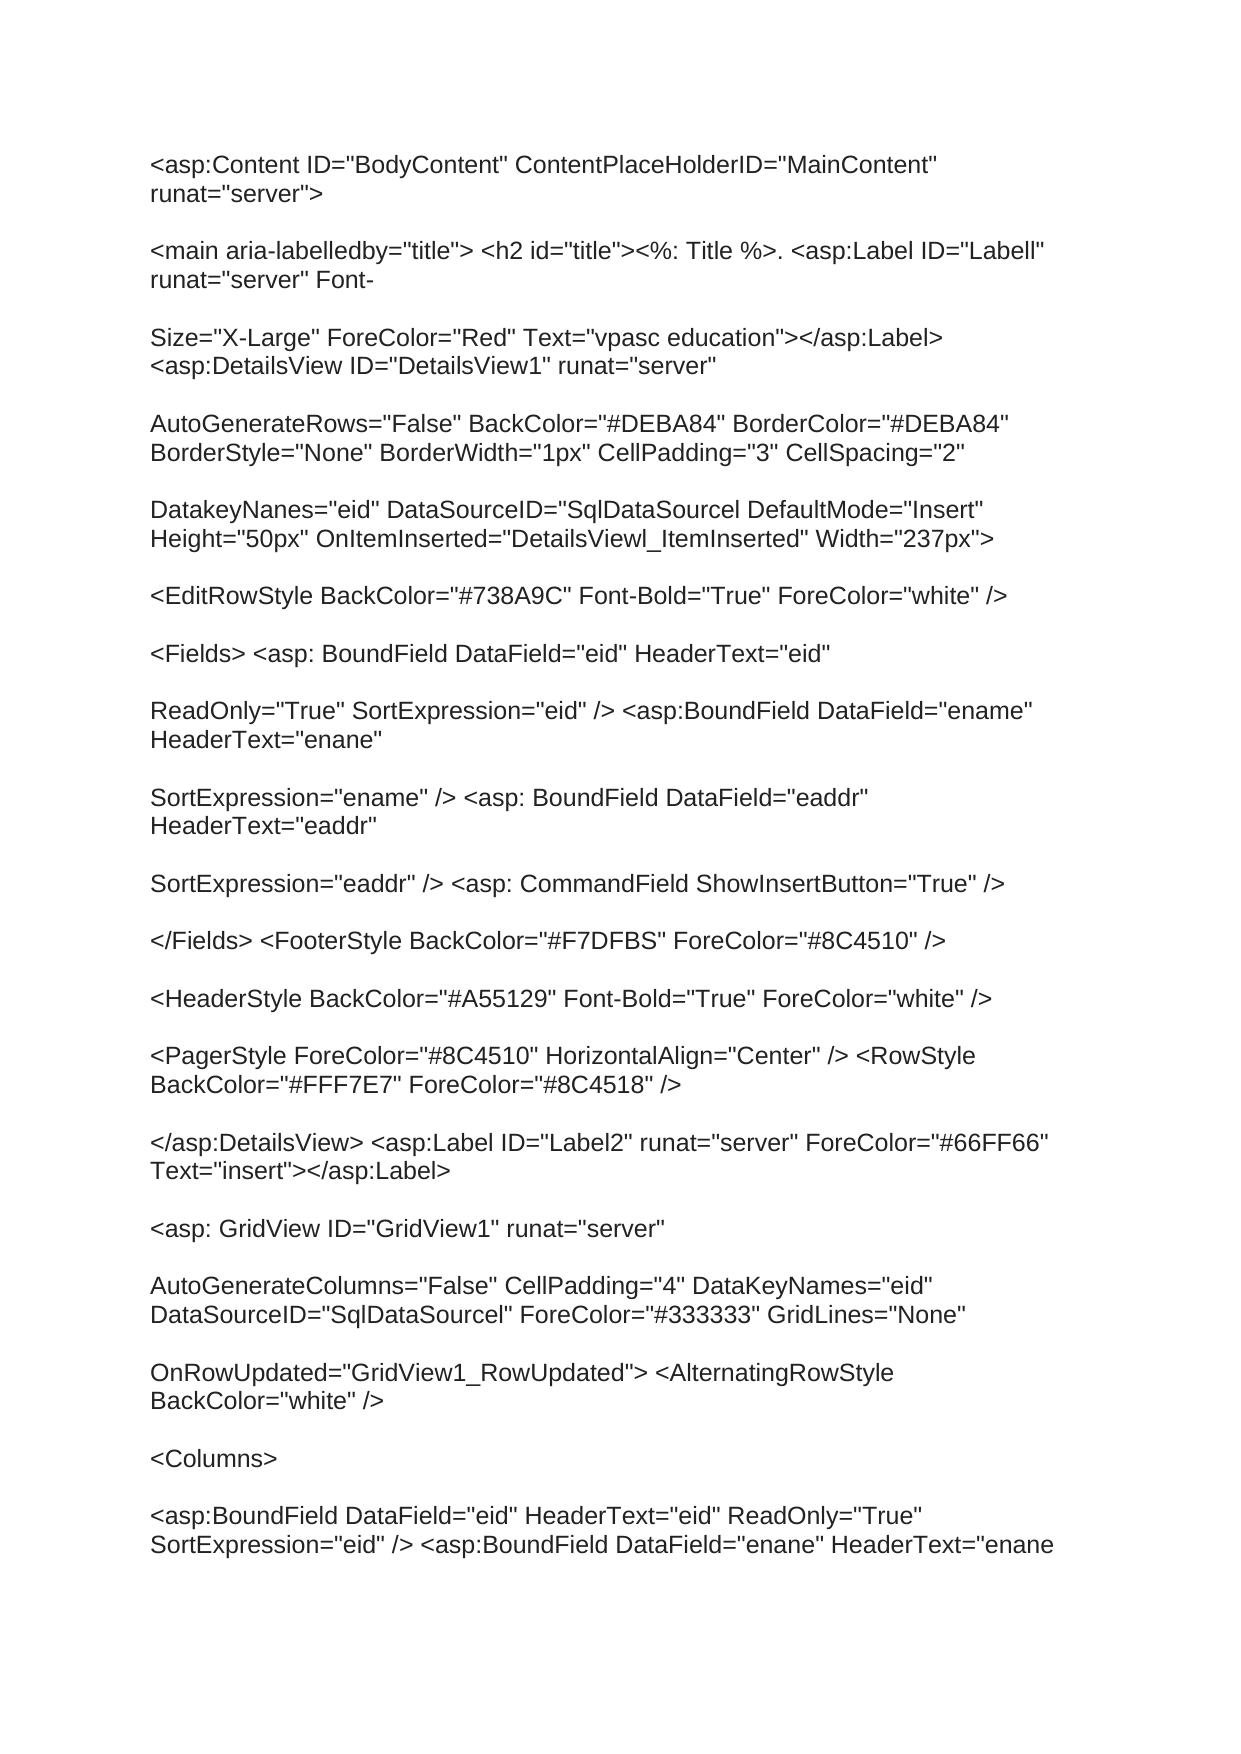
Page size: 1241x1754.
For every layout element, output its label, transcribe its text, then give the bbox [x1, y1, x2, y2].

text <asp:Content ID="BodyContent" ContentPlaceHolderID="MainContent" runat="server"> [150, 150, 1090, 207]
text <Fields> <asp: BoundField DataField="eid" HeaderText="eid" [150, 639, 1090, 667]
text SortExpression="eaddr" /> <asp: CommandField ShowInsertButton="True" /> [150, 869, 1090, 897]
text <asp:BoundField DataField="eid" HeaderText="eid" ReadOnly="True" SortExpression="eid" /> <asp:BoundField DataField="enane" HeaderText="enane [150, 1501, 1090, 1559]
text <EditRowStyle BackColor="#738A9C" Font-Bold="True" ForeColor="white" /> [150, 581, 1090, 610]
text Size="X-Large" ForeColor="Red" Text="vpasc education"></asp:Label> <asp:DetailsView ID="DetailsView1" runat="server" [150, 322, 1090, 380]
text <HeaderStyle BackColor="#A55129" Font-Bold="True" ForeColor="white" /> [150, 984, 1090, 1012]
text DatakeyNanes="eid" DataSourceID="SqlDataSourcel DefaultMode="Insert" Height="50px" OnItemInserted="DetailsViewl_ItemInserted" Width="237px"> [150, 495, 1090, 552]
text SortExpression="ename" /> <asp: BoundField DataField="eaddr" HeaderText="eaddr" [150, 782, 1090, 840]
text AutoGenerateRows="False" BackColor="#DEBA84" BorderColor="#DEBA84" BorderStyle="None" BorderWidth="1px" CellPadding="3" CellSpacing="2" [150, 409, 1090, 466]
text <main aria-labelledby="title"> <h2 id="title"><%: Title %>. <asp:Label ID="Labell" runat="server" Font- [150, 236, 1090, 294]
text </asp:DetailsView> <asp:Label ID="Label2" runat="server" ForeColor="#66FF66" Text="insert"></asp:Label> [150, 1127, 1090, 1185]
text <asp: GridView ID="GridView1" runat="server" [150, 1214, 1090, 1242]
text ReadOnly="True" SortExpression="eid" /> <asp:BoundField DataField="ename" HeaderText="enane" [150, 696, 1090, 754]
text AutoGenerateColumns="False" CellPadding="4" DataKeyNames="eid" DataSourceID="SqlDataSourcel" ForeColor="#333333" GridLines="None" [150, 1271, 1090, 1329]
text OnRowUpdated="GridView1_RowUpdated"> <AlternatingRowStyle BackColor="white" /> [150, 1357, 1090, 1415]
text </Fields> <FooterStyle BackColor="#F7DFBS" ForeColor="#8C4510" /> [150, 926, 1090, 955]
text <Columns> [150, 1444, 1090, 1472]
text <PagerStyle ForeColor="#8C4510" HorizontalAlign="Center" /> <RowStyle BackColor="#FFF7E7" ForeColor="#8C4518" /> [150, 1041, 1090, 1099]
